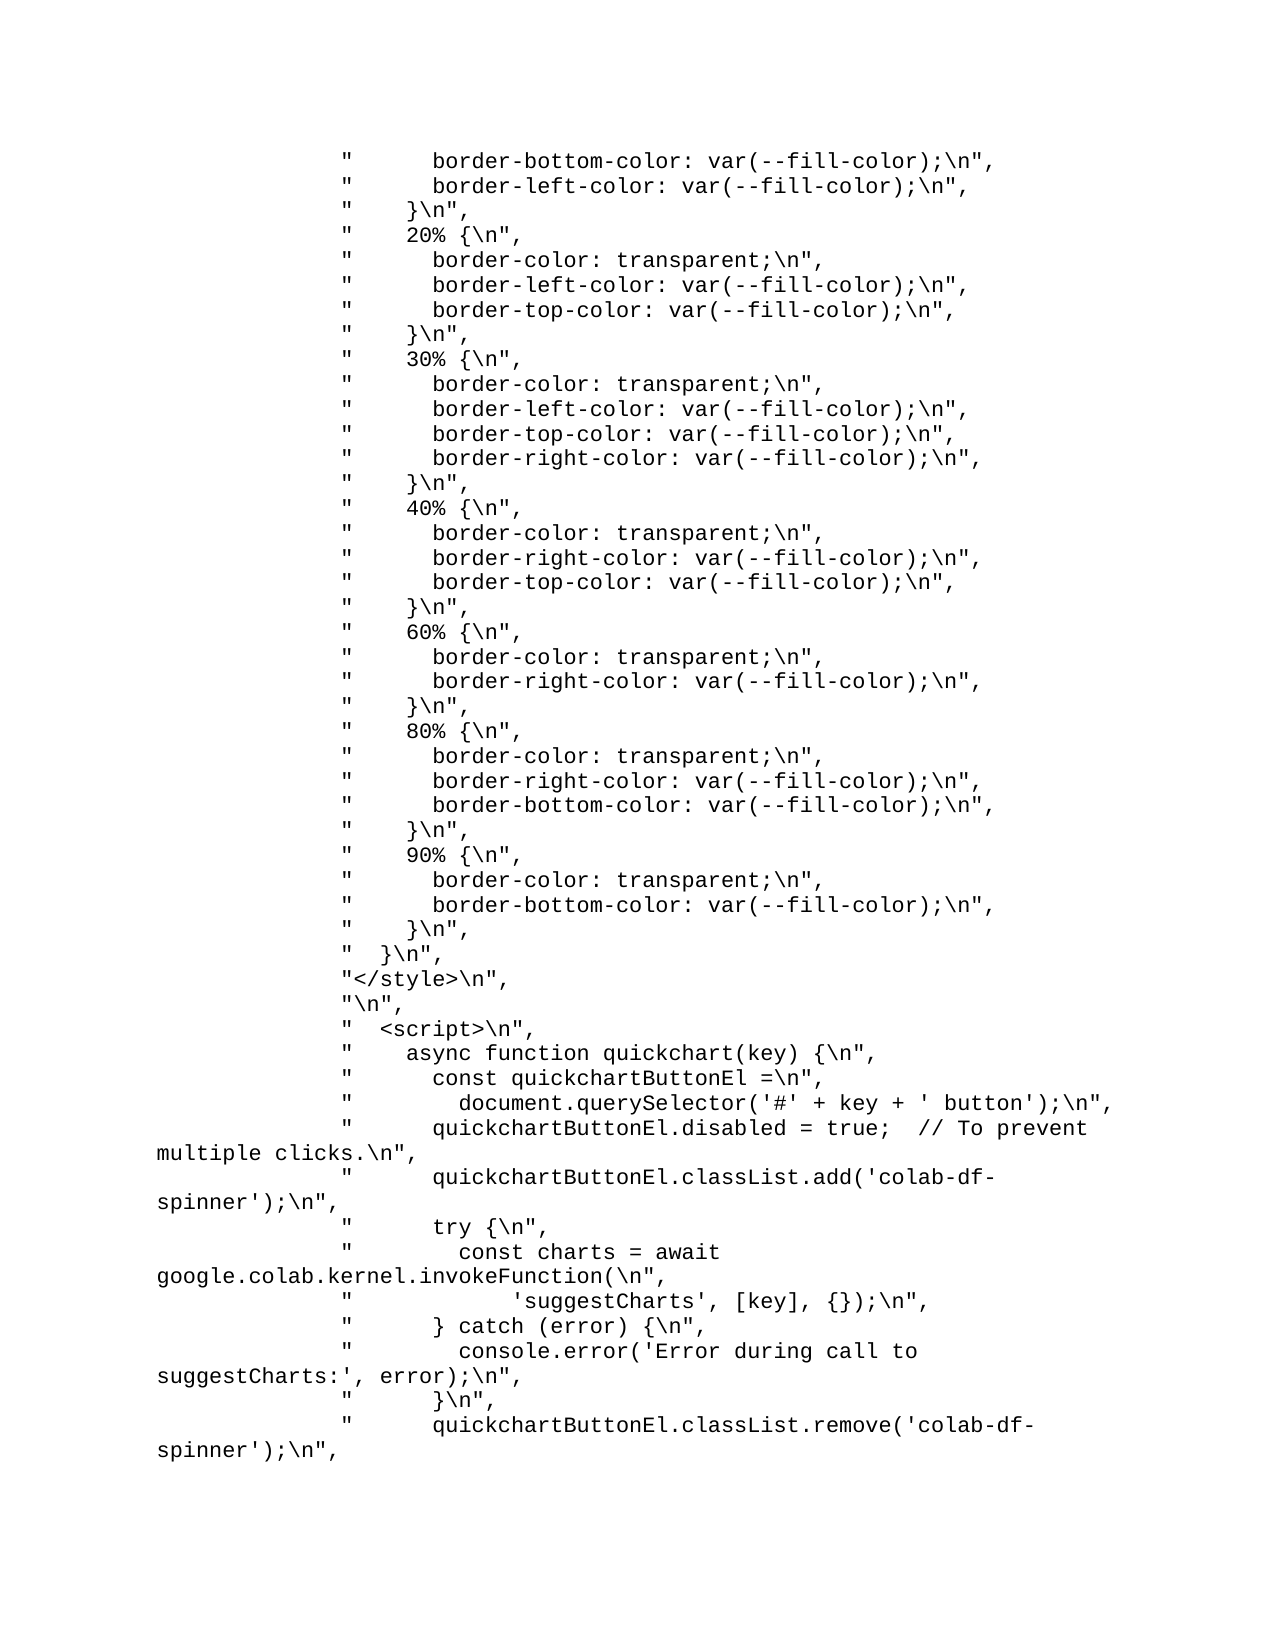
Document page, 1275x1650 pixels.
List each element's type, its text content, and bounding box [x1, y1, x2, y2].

text " border-right-color: var(--fill-color);\n", [156, 547, 1118, 571]
text " <script>\n", [156, 1018, 1118, 1042]
text "</style>\n", [156, 968, 1118, 993]
text " border-color: transparent;\n", [156, 646, 1118, 671]
text " }\n", [156, 943, 1118, 968]
text " 60% {\n", [156, 621, 1118, 646]
text " document.querySelector('#' + key + ' button');\n", [156, 1092, 1118, 1117]
text " border-top-color: var(--fill-color);\n", [156, 423, 1118, 447]
text " }\n", [156, 199, 1118, 224]
text " border-color: transparent;\n", [156, 249, 1118, 274]
text " 90% {\n", [156, 844, 1118, 869]
text " quickchartButtonEl.classList.add('colab-df-spinner');\n", [156, 1166, 1118, 1216]
text " 80% {\n", [156, 720, 1118, 745]
text " 20% {\n", [156, 224, 1118, 249]
text " 40% {\n", [156, 497, 1118, 522]
text " quickchartButtonEl.disabled = true; // To prevent multiple clicks.\n", [156, 1117, 1118, 1166]
text " }\n", [156, 819, 1118, 844]
text " 30% {\n", [156, 348, 1118, 373]
text " }\n", [156, 472, 1118, 497]
text " border-left-color: var(--fill-color);\n", [156, 398, 1118, 423]
text " }\n", [156, 1389, 1118, 1414]
text " quickchartButtonEl.classList.remove('colab-df-spinner');\n", [156, 1414, 1118, 1464]
text " }\n", [156, 596, 1118, 621]
text " }\n", [156, 323, 1118, 348]
text " border-bottom-color: var(--fill-color);\n", [156, 794, 1118, 819]
text " border-left-color: var(--fill-color);\n", [156, 175, 1118, 199]
text " const quickchartButtonEl =\n", [156, 1067, 1118, 1092]
text " border-color: transparent;\n", [156, 745, 1118, 770]
text " }\n", [156, 695, 1118, 720]
text " 'suggestCharts', [key], {});\n", [156, 1290, 1118, 1315]
text " border-color: transparent;\n", [156, 869, 1118, 894]
text " border-top-color: var(--fill-color);\n", [156, 571, 1118, 596]
text "\n", [156, 993, 1118, 1018]
text " async function quickchart(key) {\n", [156, 1042, 1118, 1067]
text " console.error('Error during call to suggestCharts:', error);\n", [156, 1340, 1118, 1389]
text " border-right-color: var(--fill-color);\n", [156, 770, 1118, 794]
text " border-left-color: var(--fill-color);\n", [156, 274, 1118, 299]
text " border-right-color: var(--fill-color);\n", [156, 671, 1118, 695]
text " border-bottom-color: var(--fill-color);\n", [156, 894, 1118, 918]
text " const charts = await google.colab.kernel.invokeFunction(\n", [156, 1241, 1118, 1290]
text " border-right-color: var(--fill-color);\n", [156, 447, 1118, 472]
text " }\n", [156, 918, 1118, 943]
text " border-top-color: var(--fill-color);\n", [156, 299, 1118, 323]
text " } catch (error) {\n", [156, 1315, 1118, 1340]
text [156, 150, 1118, 175]
text " try {\n", [156, 1216, 1118, 1241]
text " border-color: transparent;\n", [156, 522, 1118, 547]
text " border-color: transparent;\n", [156, 373, 1118, 398]
